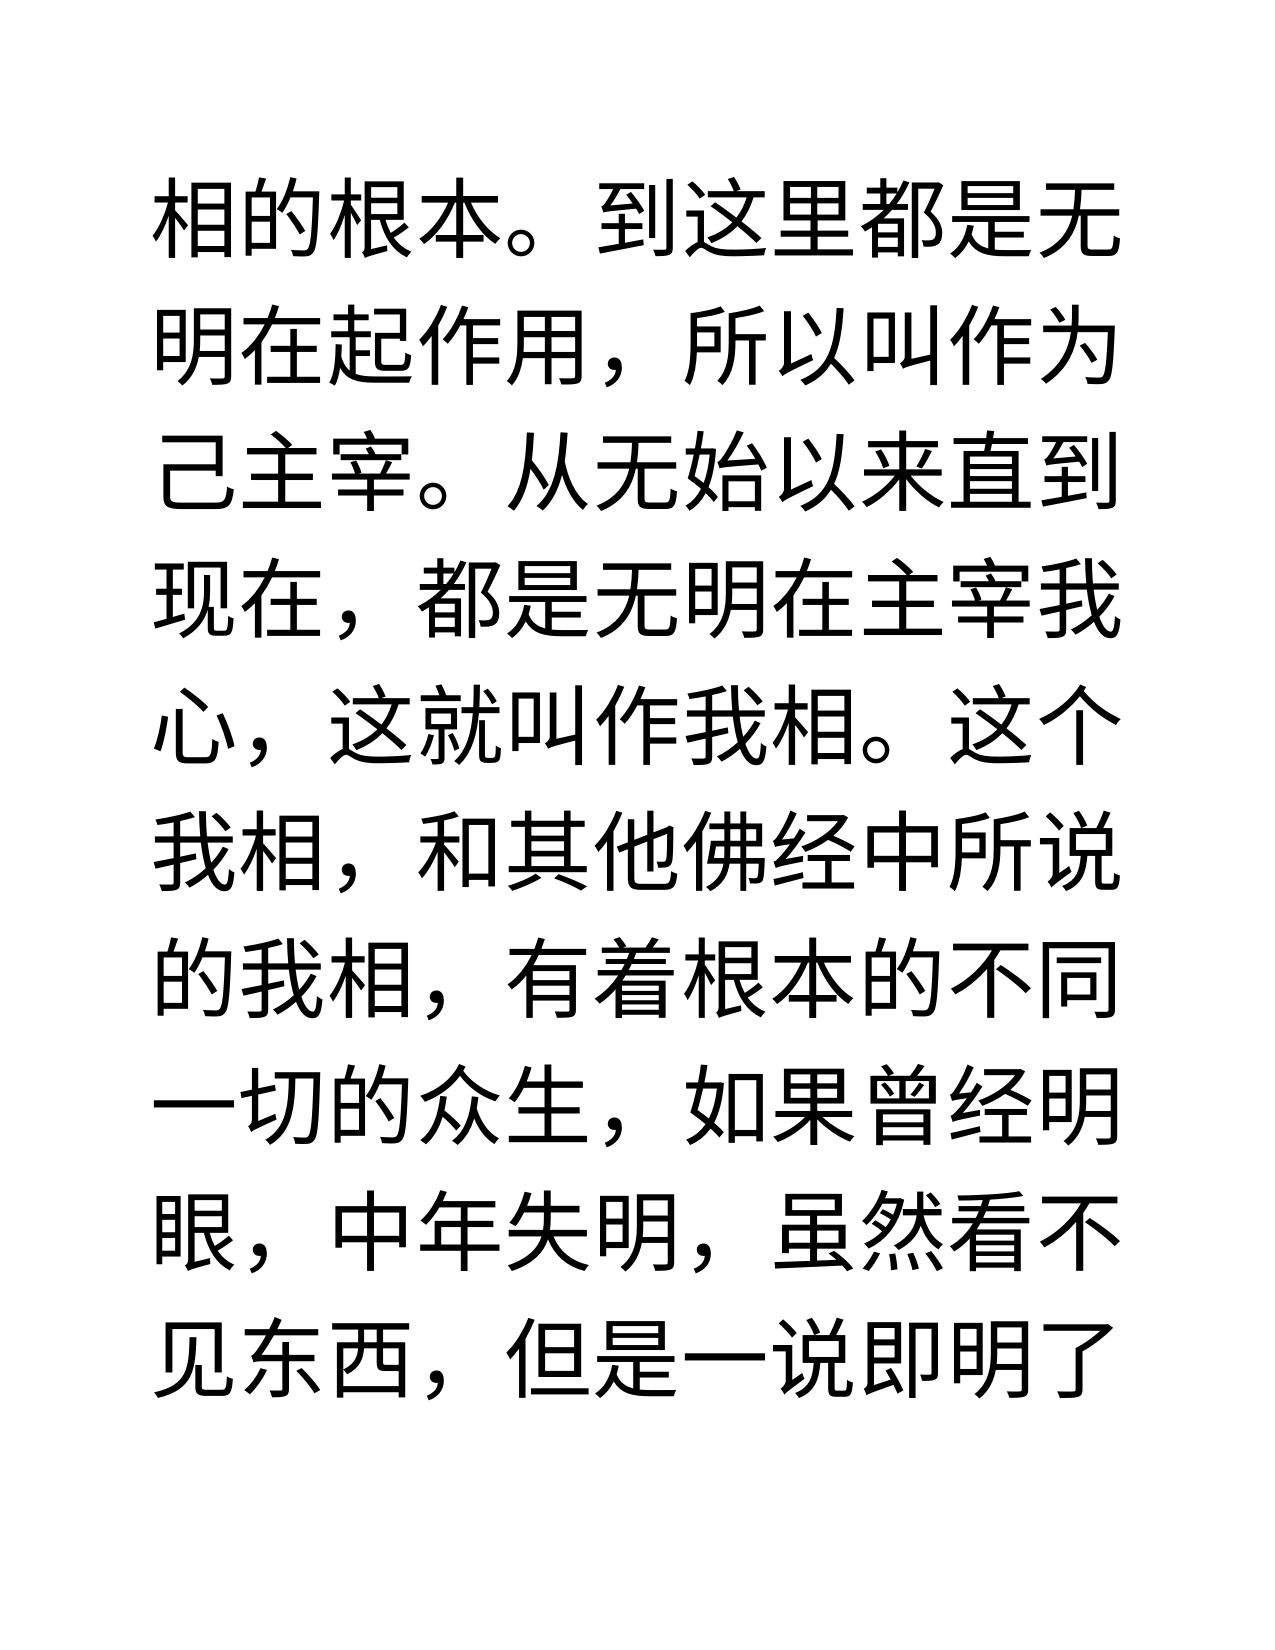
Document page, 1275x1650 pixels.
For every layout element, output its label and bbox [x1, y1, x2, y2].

text [150, 150, 1125, 1417]
